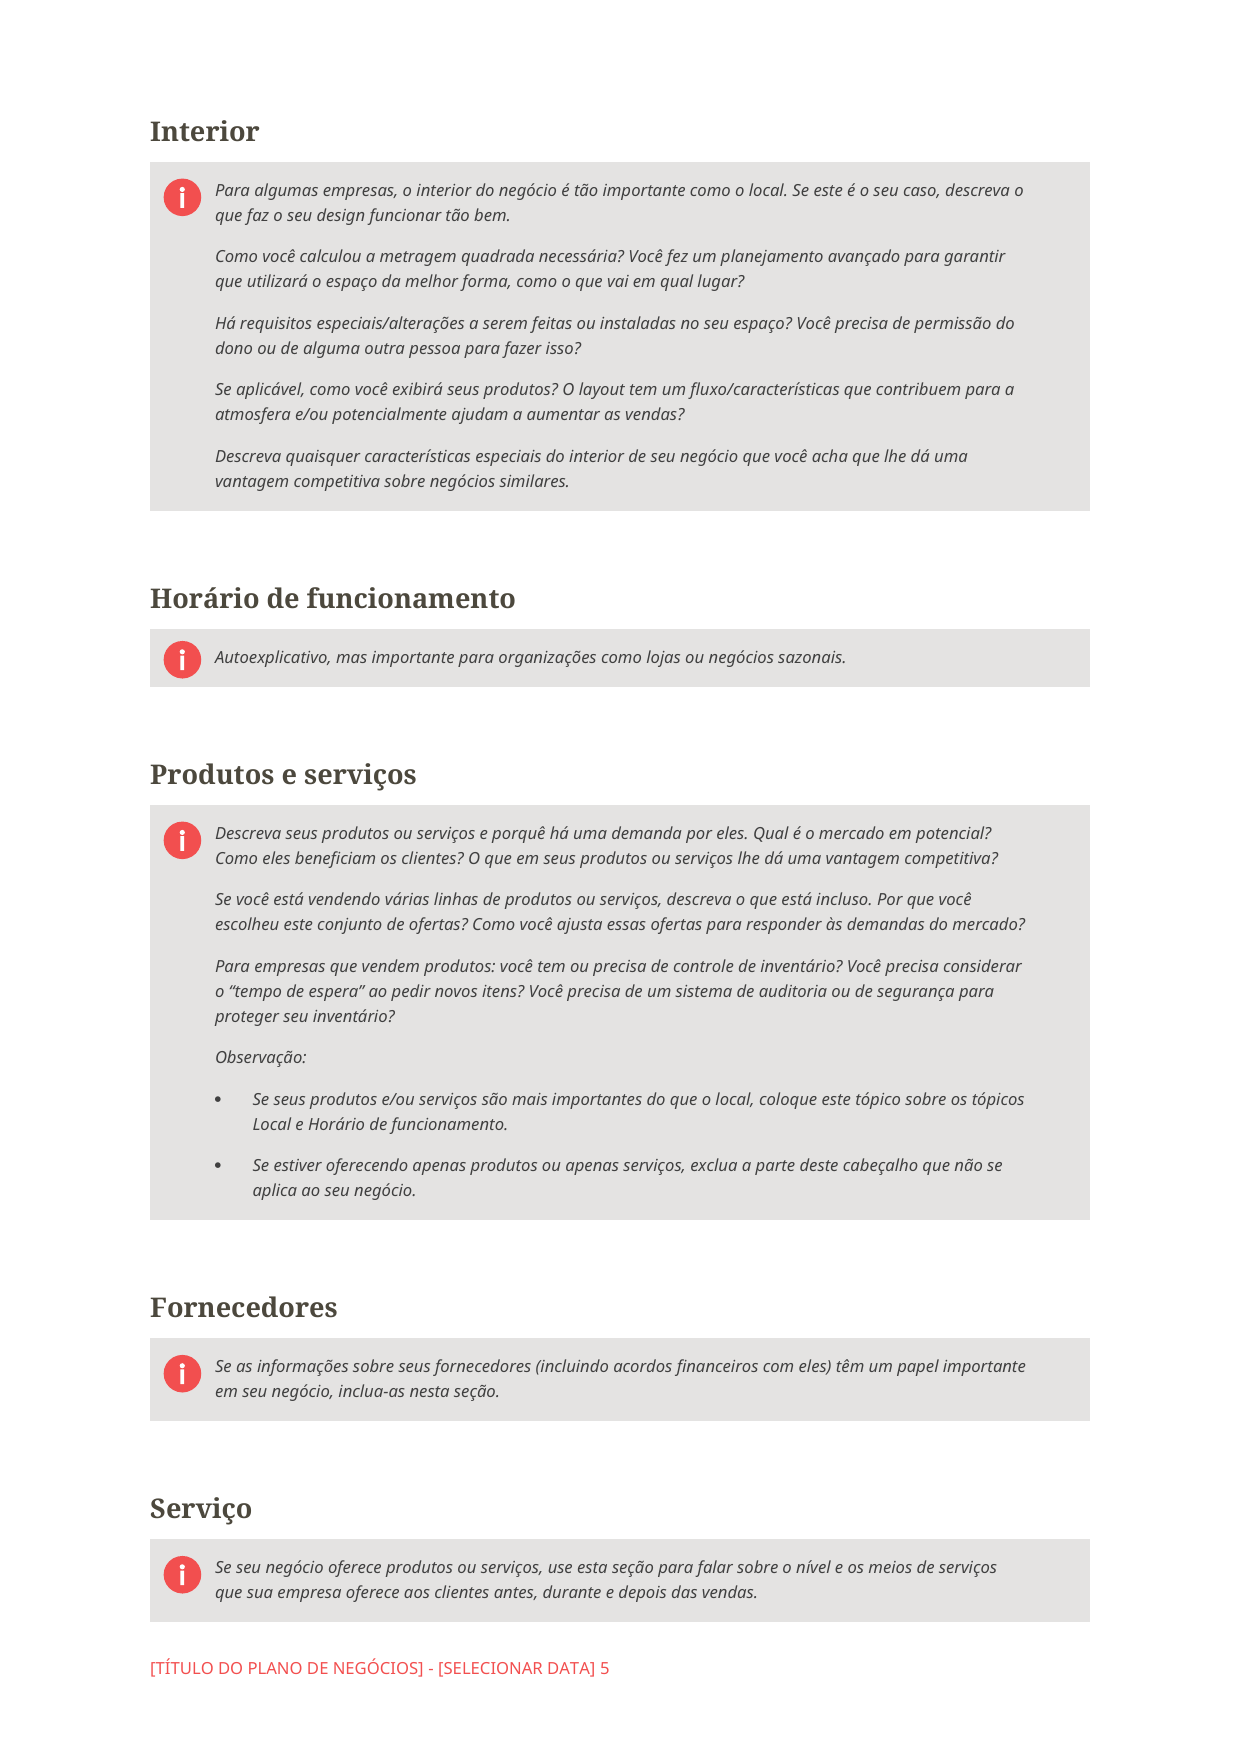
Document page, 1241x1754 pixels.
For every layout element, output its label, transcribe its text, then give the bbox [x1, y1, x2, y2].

text Produtos e serviços [150, 756, 1090, 792]
text Serviço [150, 1490, 1090, 1527]
text Fornecedores [150, 1289, 1090, 1326]
text Horário de funcionamento [150, 579, 1090, 616]
text Interior [150, 112, 1090, 149]
